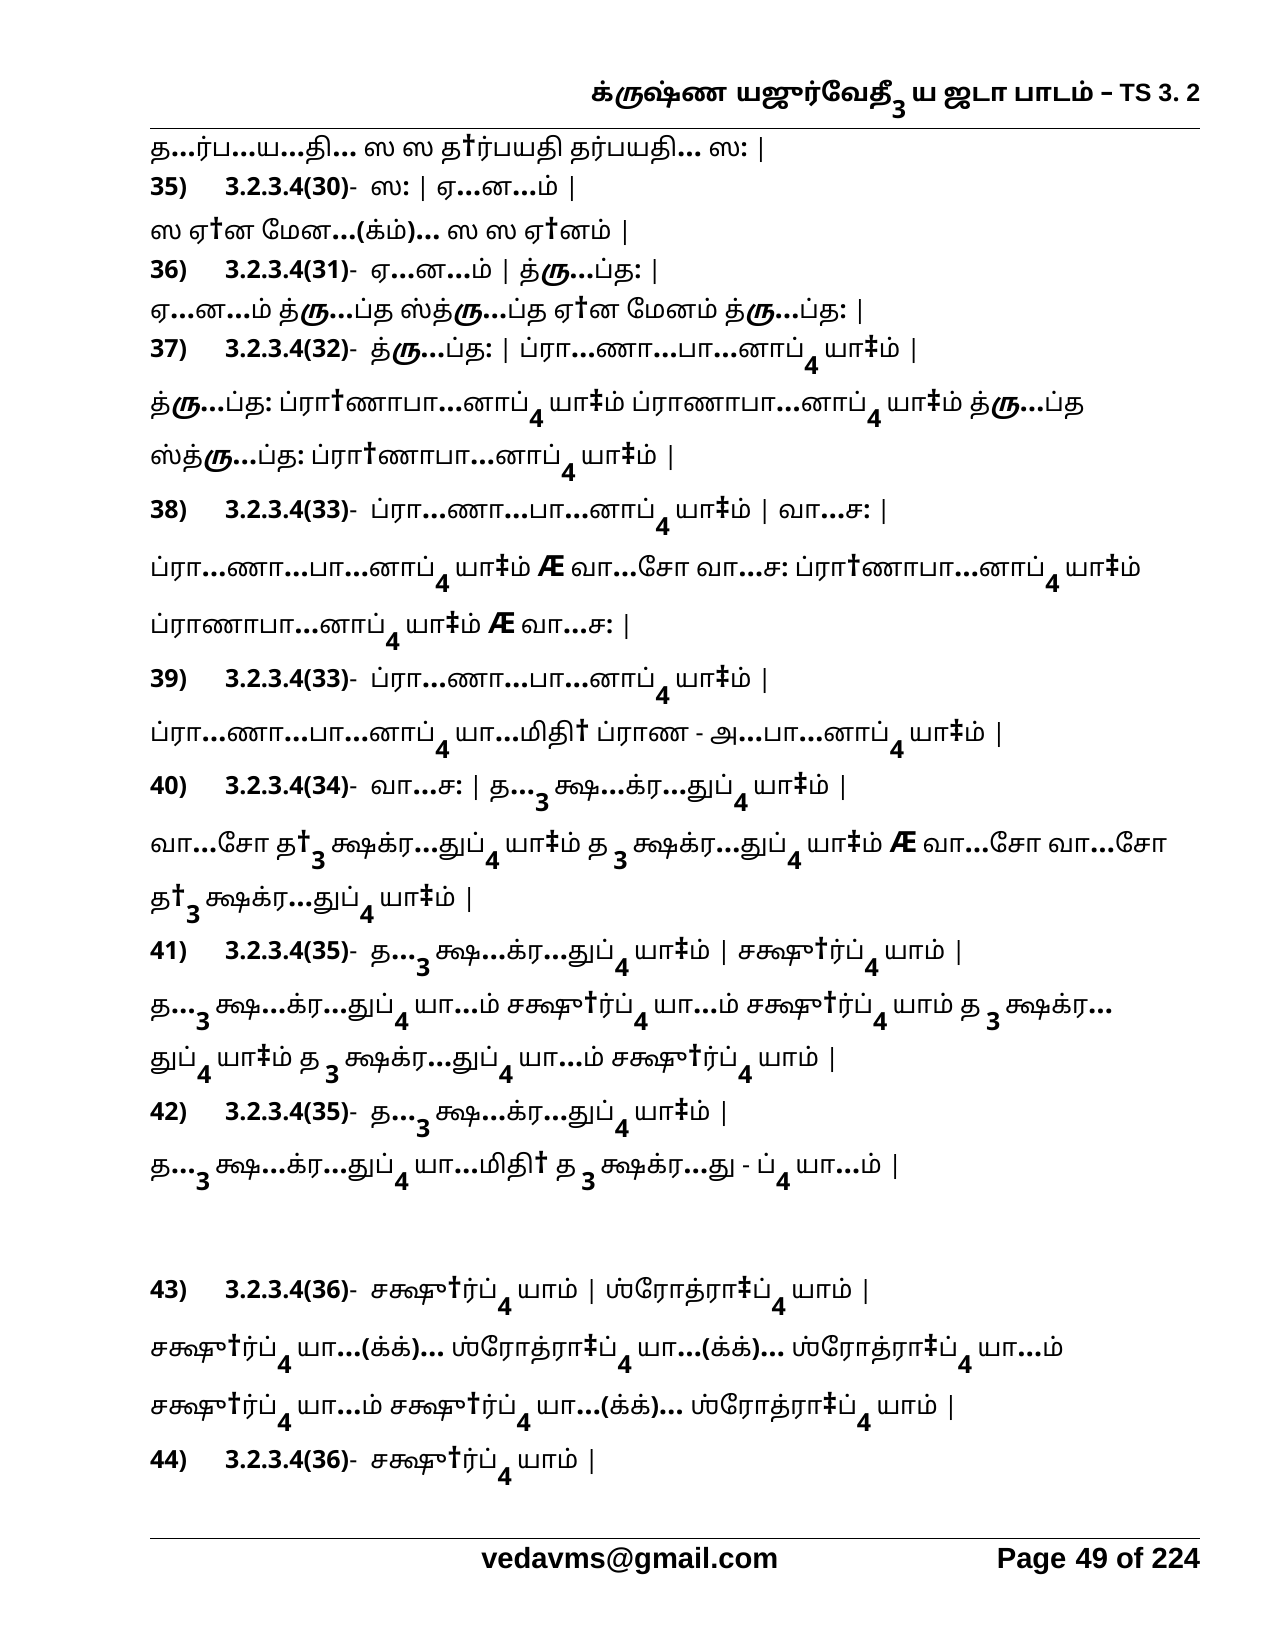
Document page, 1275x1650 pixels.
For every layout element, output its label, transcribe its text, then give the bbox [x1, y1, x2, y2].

text வா…சோ த†3க்ஷக்ர…துப்4யா‡ம் த3க்ஷக்ர…துப்4யா‡ம் Æவா…சோ வா…சோ த†3க்ஷக்ர…துப்4யா‡ம் | [150, 821, 1200, 930]
text த…3க்ஷ…க்ர…துப்4யா…ம் சக்ஷு†ர்ப்4யா…ம் சக்ஷு†ர்ப்4யாம் த3க்ஷக்ர…துப்4யா‡ம் த3க்ஷக்ர…துப்4யா…ம் சக்ஷு†ர்ப்4யாம் | [150, 986, 1200, 1091]
text 37) 3.2.3.4(32)- த்ரு…ப்த: | ப்ரா…ணா…பா…னாப்4யா‡ம் | [150, 331, 1200, 382]
text 35) 3.2.3.4(30)- ஸ: | ஏ…ன…ம் | [150, 168, 1200, 206]
text 44) 3.2.3.4(36)- சக்ஷு†ர்ப்4யாம் | [150, 1442, 1200, 1493]
text 40) 3.2.3.4(34)- வா…ச: | த…3க்ஷ…க்ர…துப்4யா‡ம் | [150, 768, 1200, 819]
text 39) 3.2.3.4(33)- ப்ரா…ணா…பா…னாப்4யா‡ம் | [150, 661, 1200, 712]
text 41) 3.2.3.4(35)- த…3க்ஷ…க்ர…துப்4யா‡ம் | சக்ஷு†ர்ப்4யாம் | [150, 933, 1200, 984]
text சக்ஷு†ர்ப்4யா…(க்க்)… ஶ்ரோத்ரா‡ப்4யா…(க்க்)… ஶ்ரோத்ரா‡ப்4யா…ம் சக்ஷு†ர்ப்4யா…ம் சக்ஷு†ர்ப்4யா…(க்க்)… ஶ்ரோத்ரா‡ப்4யாம் | [150, 1326, 1200, 1439]
text 43) 3.2.3.4(36)- சக்ஷு†ர்ப்4யாம் | ஶ்ரோத்ரா‡ப்4யாம் | [150, 1272, 1200, 1323]
text ப்ரா…ணா…பா…னாப்4யா‡ம் Æவா…சோ வா…ச: ப்ரா†ணாபா…னாப்4யா‡ம் ப்ராணாபா…னாப்4யா‡ம் Æவா…ச: | [150, 545, 1200, 658]
text த்ரு…ப்த: ப்ரா†ணாபா…னாப்4யா‡ம் ப்ராணாபா…னாப்4யா‡ம் த்ரு…ப்த ஸ்த்ரு…ப்த: ப்ரா†ணாபா…னாப்4யா‡ம் | [150, 384, 1200, 489]
text த…3க்ஷ…க்ர…துப்4யா…மிதி† த3க்ஷக்ர…து - ப்4யா…ம் | [150, 1147, 1200, 1198]
text 38) 3.2.3.4(33)- ப்ரா…ணா…பா…னாப்4யா‡ம் | வா…ச: | [150, 491, 1200, 542]
text ஏ…ன…ம் த்ரு…ப்த ஸ்த்ரு…ப்த ஏ†ன மேனம் த்ரு…ப்த: | [150, 291, 1200, 329]
text 36) 3.2.3.4(31)- ஏ…ன…ம் | த்ரு…ப்த: | [150, 252, 1200, 289]
text ஸ ஏ†ன மேன…(க்ம்)… ஸ ஸ ஏ†னம் | [150, 208, 1200, 250]
text ப்ரா…ணா…பா…னாப்4யா…மிதி† ப்ராண - அ…பா…னாப்4யா‡ம் | [150, 714, 1200, 765]
text 42) 3.2.3.4(35)- த…3க்ஷ…க்ர…துப்4யா‡ம் | [150, 1093, 1200, 1144]
text த…ர்ப…ய…தி… ஸ ஸ த†ர்பயதி தர்பயதி… ஸ: | [150, 129, 1200, 167]
